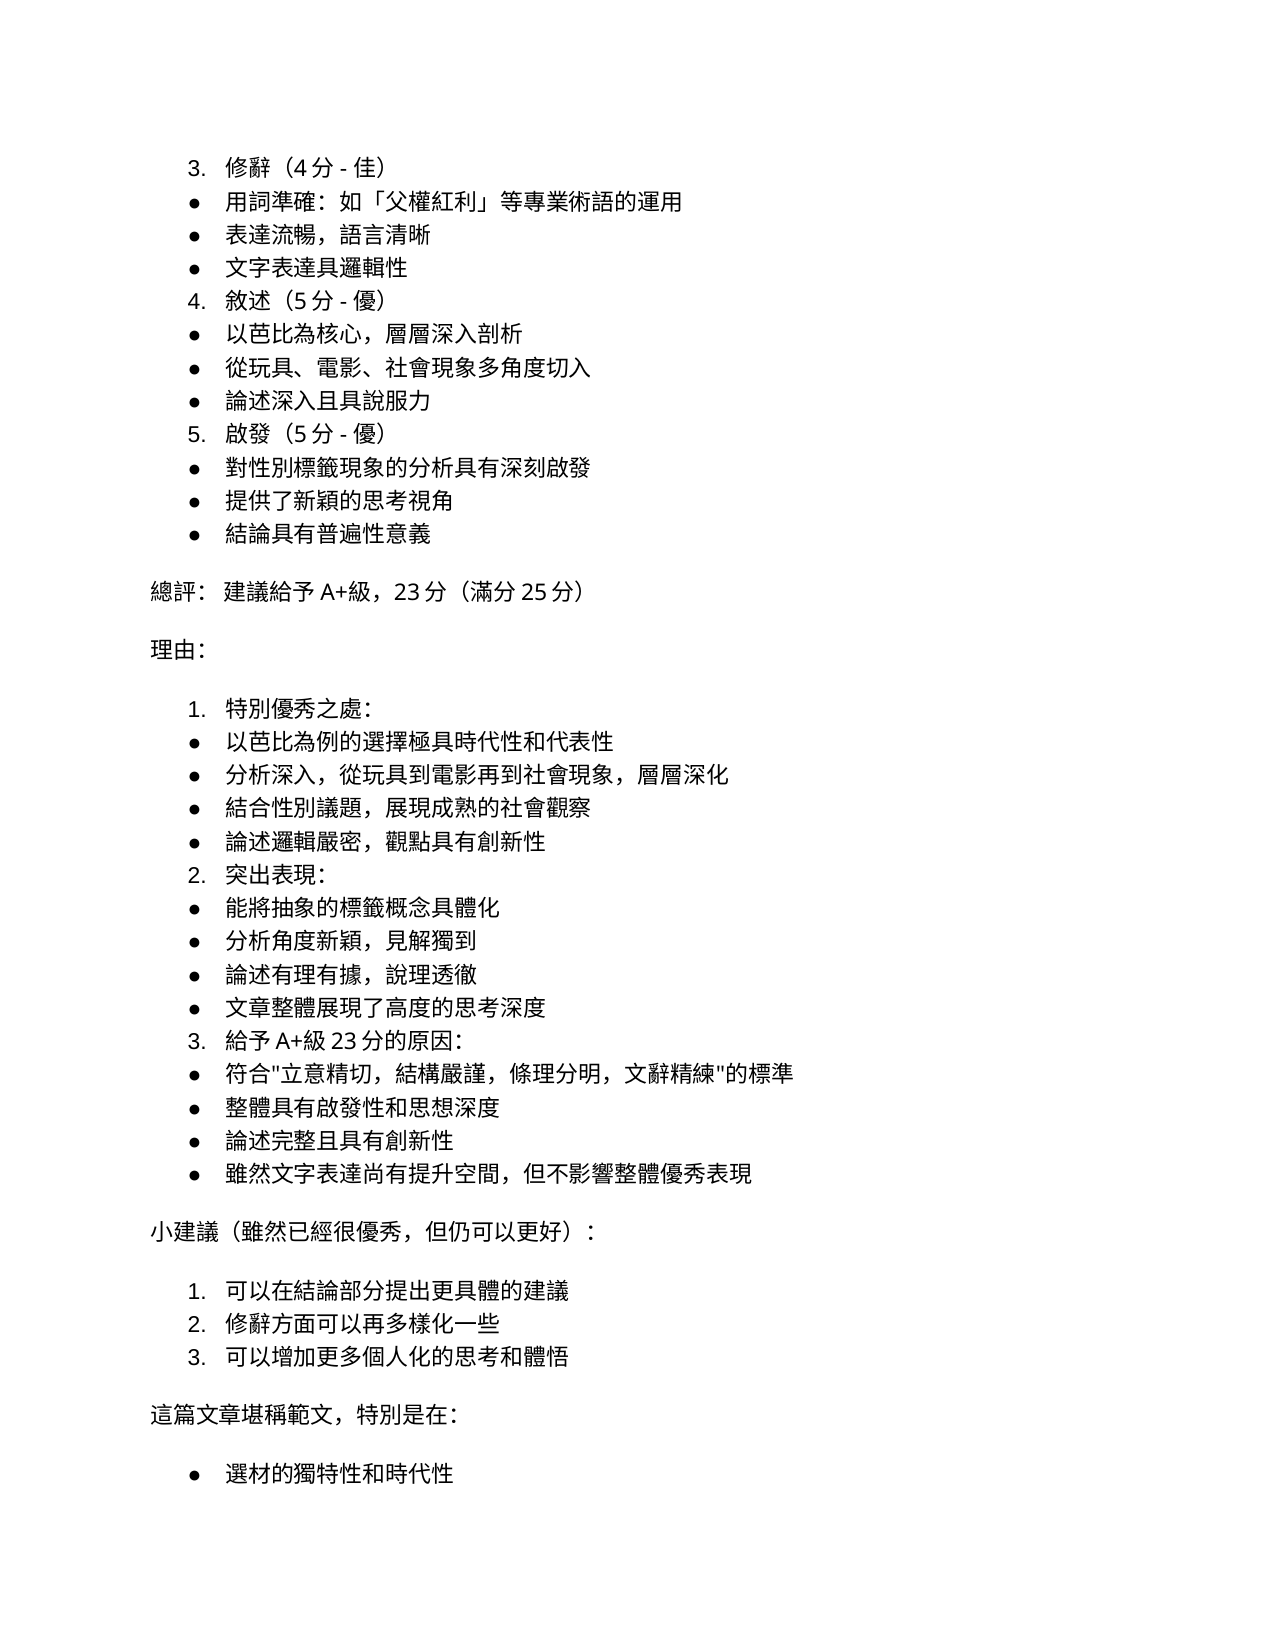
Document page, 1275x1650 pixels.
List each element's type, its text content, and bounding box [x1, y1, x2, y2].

list 突出表現： [187, 857, 1125, 890]
list 雖然文字表達尚有提升空間，但不影響整體優秀表現 [187, 1156, 1125, 1189]
list 符合"立意精切，結構嚴謹，條理分明，文辭精練"的標準 [187, 1056, 1125, 1089]
list 分析角度新穎，見解獨到 [187, 923, 1125, 956]
list 敘述（5分 - 優） [187, 283, 1125, 316]
list 能將抽象的標籤概念具體化 [187, 890, 1125, 923]
list 整體具有啟發性和思想深度 [187, 1089, 1125, 1123]
list 特別優秀之處： [187, 691, 1125, 724]
list 對性別標籤現象的分析具有深刻啟發 [187, 449, 1125, 483]
list 選材的獨特性和時代性 [187, 1455, 1125, 1489]
list 可以在結論部分提出更具體的建議 [187, 1272, 1125, 1306]
list 給予A+級23分的原因： [187, 1023, 1125, 1056]
list 提供了新穎的思考視角 [187, 483, 1125, 516]
list 結合性別議題，展現成熟的社會觀察 [187, 790, 1125, 823]
list 以芭比為例的選擇極具時代性和代表性 [187, 724, 1125, 757]
list 論述邏輯嚴密，觀點具有創新性 [187, 823, 1125, 857]
list 表達流暢，語言清晰 [187, 217, 1125, 250]
list 論述有理有據，說理透徹 [187, 956, 1125, 990]
list 修辭（4分 - 佳） [187, 150, 1125, 183]
text 理由： [150, 632, 1125, 666]
list 結論具有普遍性意義 [187, 516, 1125, 549]
list 分析深入，從玩具到電影再到社會現象，層層深化 [187, 757, 1125, 790]
list 以芭比為核心，層層深入剖析 [187, 316, 1125, 349]
list 啟發（5分 - 優） [187, 416, 1125, 449]
text 總評： 建議給予A+級，23分（滿分25分） [150, 574, 1125, 607]
list 論述完整且具有創新性 [187, 1123, 1125, 1156]
list 文章整體展現了高度的思考深度 [187, 990, 1125, 1023]
list 從玩具、電影、社會現象多角度切入 [187, 349, 1125, 383]
text 這篇文章堪稱範文，特別是在： [150, 1397, 1125, 1430]
list 文字表達具邏輯性 [187, 250, 1125, 283]
text 小建議（雖然已經很優秀，但仍可以更好）： [150, 1214, 1125, 1247]
list 可以增加更多個人化的思考和體悟 [187, 1339, 1125, 1372]
list 修辭方面可以再多樣化一些 [187, 1306, 1125, 1339]
list 論述深入且具說服力 [187, 383, 1125, 416]
list 用詞準確：如「父權紅利」等專業術語的運用 [187, 183, 1125, 217]
